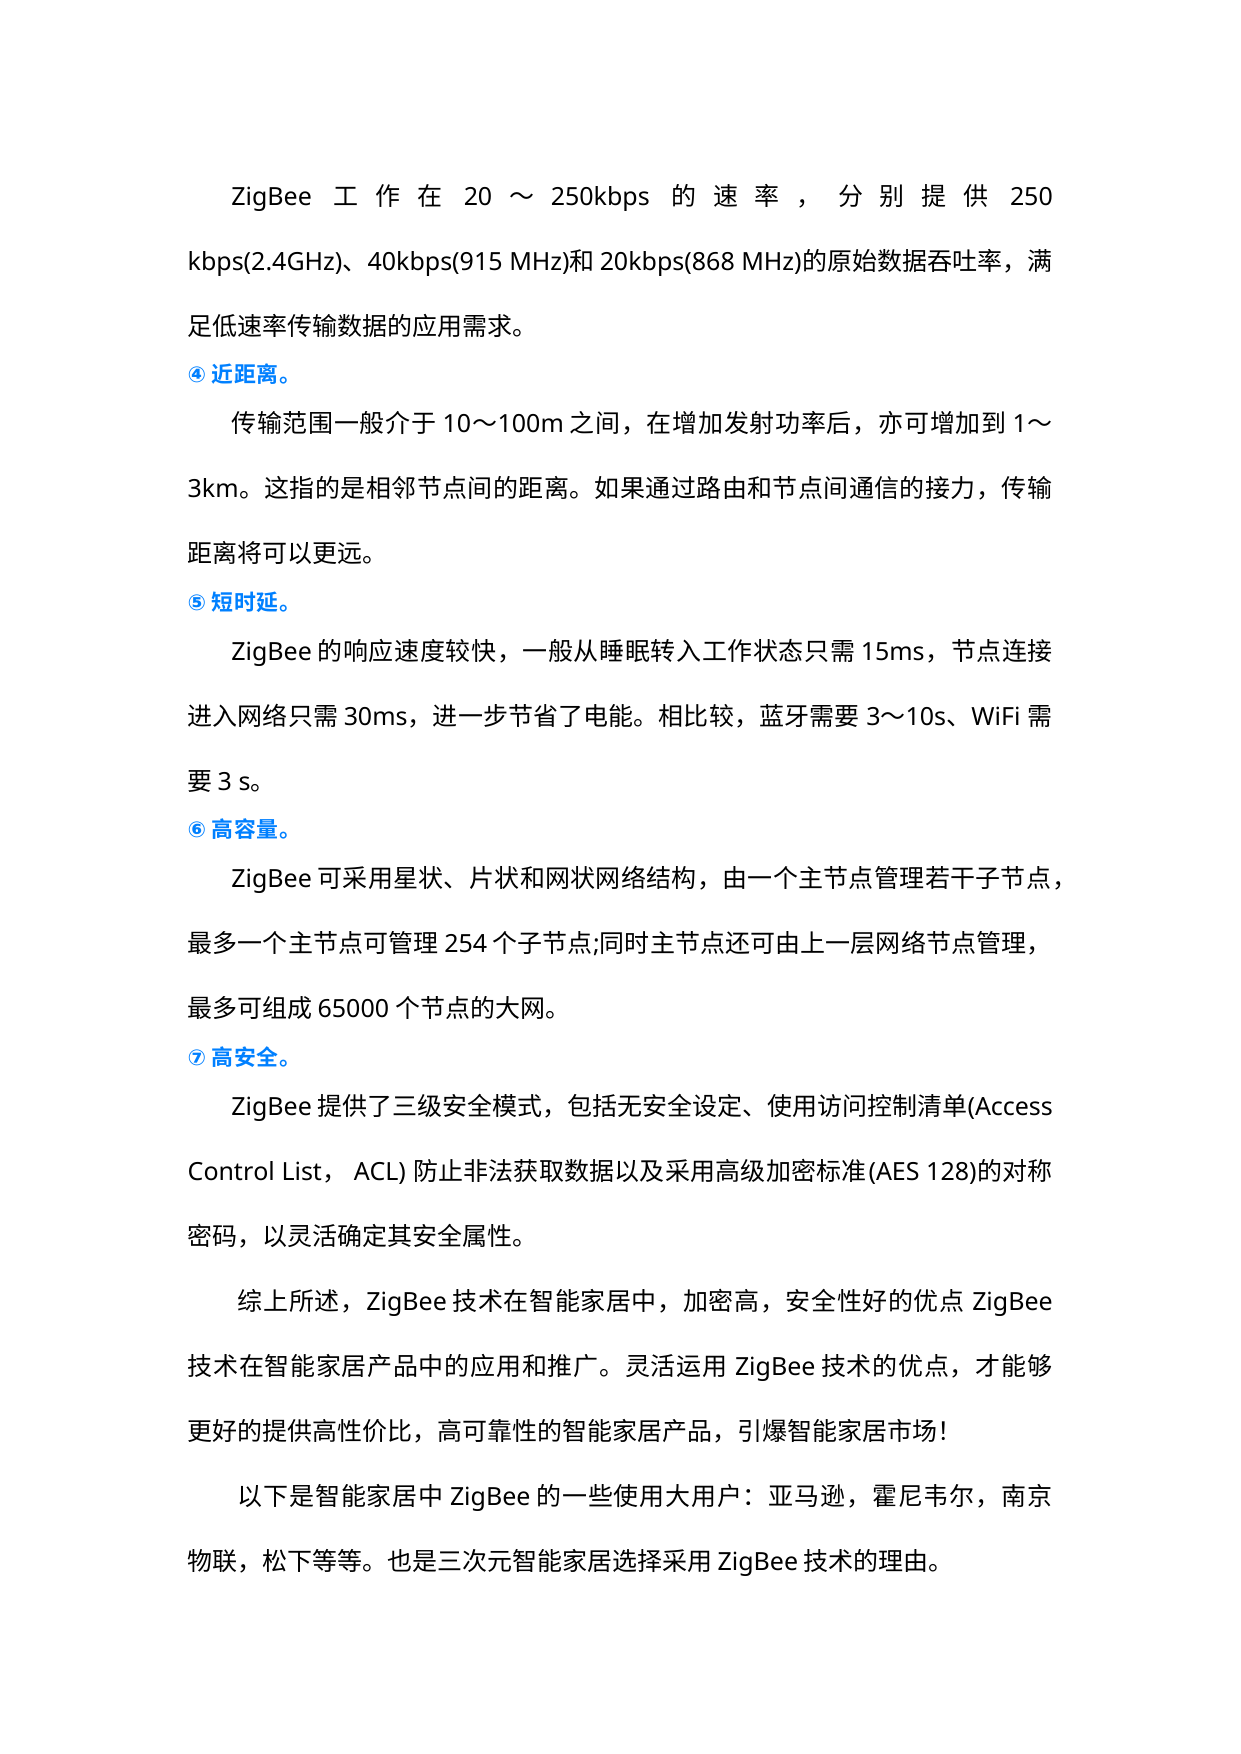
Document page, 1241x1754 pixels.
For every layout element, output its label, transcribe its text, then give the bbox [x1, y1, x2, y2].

text ZigBee的响应速度较快，一般从睡眠转入工作状态只需15ms，节点连接进入网络只需30ms，进一步节省了电能。相比较，蓝牙需要3～10s、WiFi 需要3 s。 [187, 617, 1053, 812]
text ZigBee可采用星状、片状和网状网络结构，由一个主节点管理若干子节点，最多一个主节点可管理254个子节点;同时主节点还可由上一层网络节点管理，最多可组成65000 个节点的大网。 [187, 844, 1053, 1039]
text ⑥高容量。 [187, 812, 1053, 844]
text ⑤短时延。 [187, 584, 1053, 617]
text ④近距离。 [187, 357, 1053, 389]
text 以下是智能家居中ZigBee的一些使用大用户：亚马逊，霍尼韦尔，南京物联，松下等等。也是三次元智能家居选择采用ZigBee技术的理由。 [187, 1462, 1053, 1592]
text 综上所述，ZigBee技术在智能家居中，加密高，安全性好的优点ZigBee技术在智能家居产品中的应用和推广。灵活运用ZigBee技术的优点，才能够更好的提供高性价比，高可靠性的智能家居产品，引爆智能家居市场！ [187, 1267, 1053, 1462]
text ⑦高安全。 [187, 1039, 1053, 1072]
text ZigBee提供了三级安全模式，包括无安全设定、使用访问控制清单(Access Control List， ACL) 防止非法获取数据以及采用高级加密标准(AES 128)的对称密码，以灵活确定其安全属性。 [187, 1072, 1053, 1267]
text ZigBee工作在20～250kbps的速率，分别提供250 kbps(2.4GHz)、40kbps(915 MHz)和20kbps(868 MHz)的原始数据吞吐率，满足低速率传输数据的应用需求。 [187, 162, 1053, 357]
text 传输范围一般介于10～100m之间，在增加发射功率后，亦可增加到1～3km。这指的是相邻节点间的距离。如果通过路由和节点间通信的接力，传输距离将可以更远。 [187, 389, 1053, 584]
